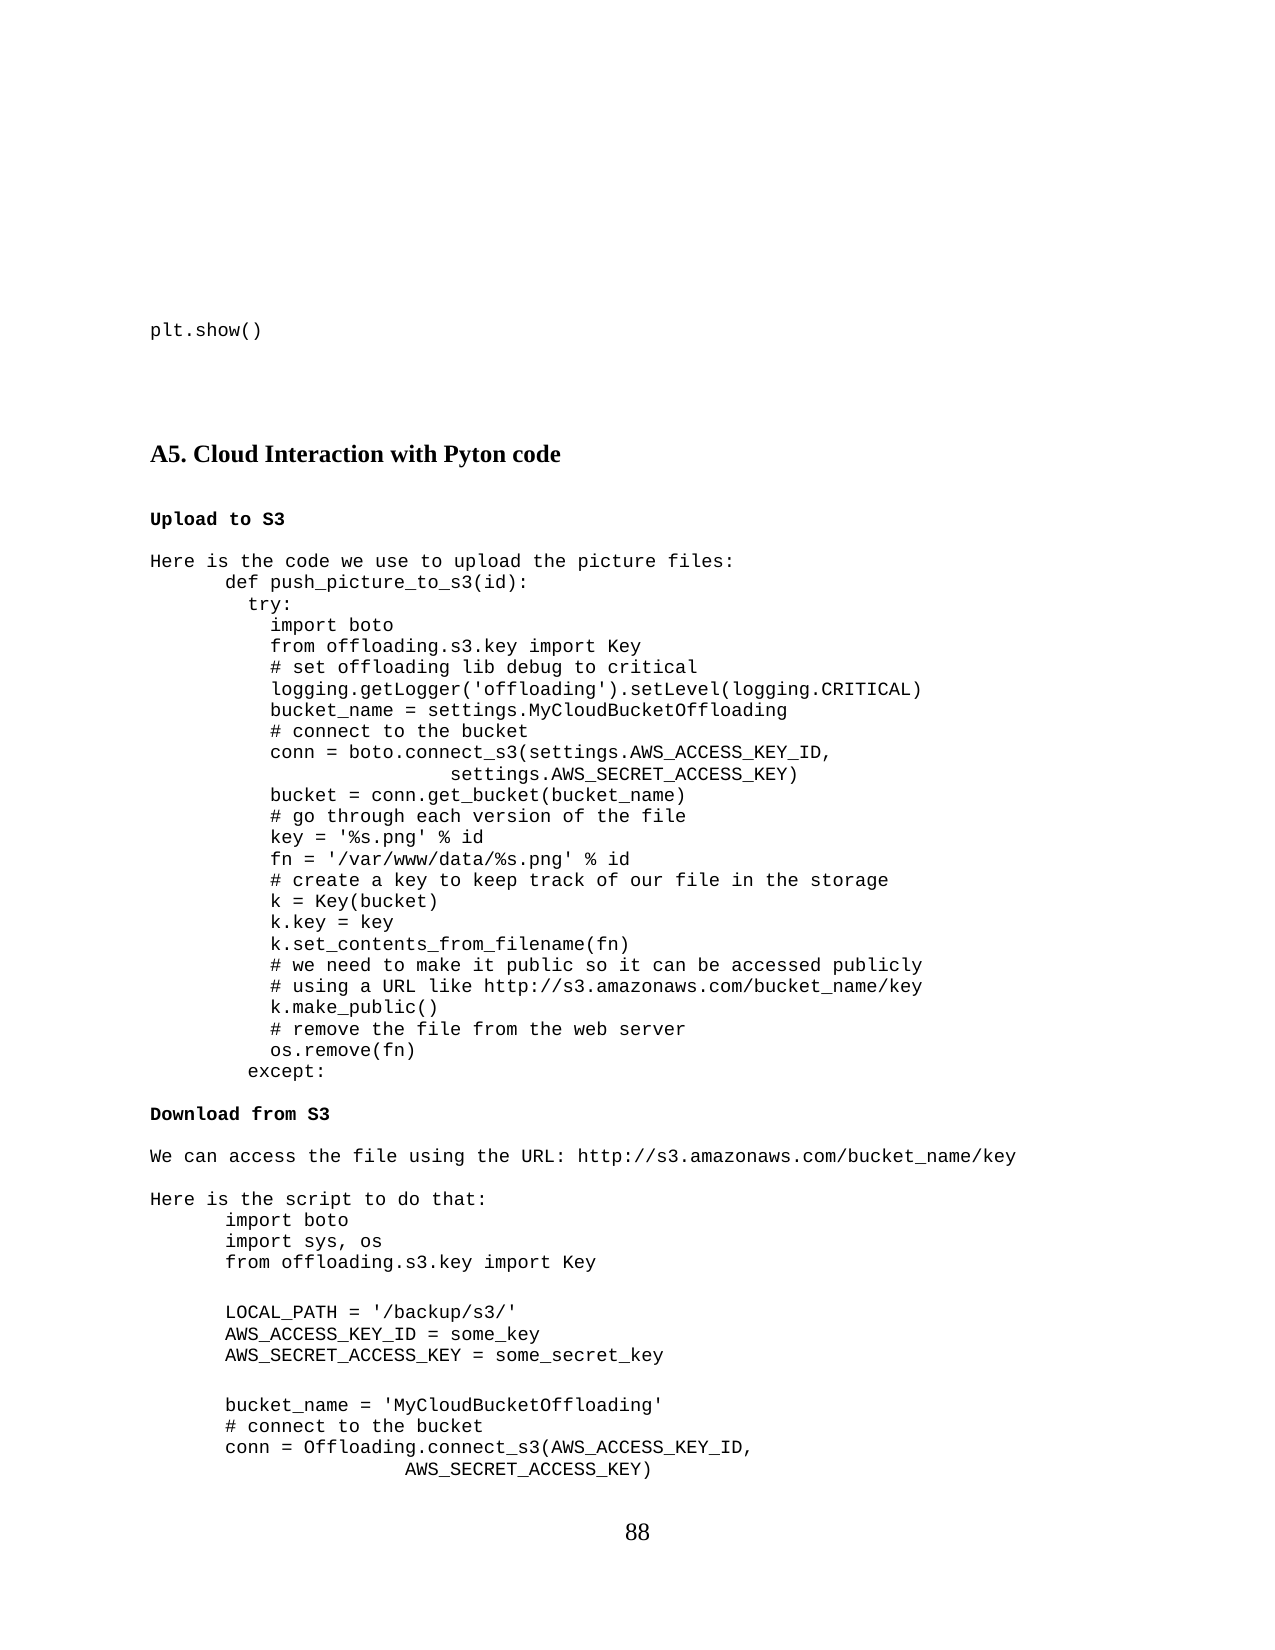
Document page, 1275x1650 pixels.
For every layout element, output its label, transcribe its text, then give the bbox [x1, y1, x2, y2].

text # connect to the bucket [150, 1417, 1125, 1438]
text logging.getLogger('offloading').setLevel(logging.CRITICAL) [150, 679, 1125, 701]
text # connect to the bucket [150, 722, 1125, 743]
text k.make_public() [150, 998, 1125, 1019]
text AWS_ACCESS_KEY_ID = some_key [150, 1324, 1125, 1346]
text Here is the script to do that: [150, 1189, 1125, 1211]
text except: [150, 1062, 1125, 1083]
text # create a key to keep track of our file in the storage [150, 871, 1125, 892]
text # using a URL like http://s3.amazonaws.com/bucket_name/key [150, 977, 1125, 998]
text # we need to make it public so it can be accessed publicly [150, 956, 1125, 977]
text settings.AWS_SECRET_ACCESS_KEY) [150, 764, 1125, 786]
text plt.show() [150, 321, 1125, 342]
text import boto [150, 1211, 1125, 1232]
text os.remove(fn) [150, 1041, 1125, 1062]
text import sys, os [150, 1232, 1125, 1253]
text from offloading.s3.key import Key [150, 637, 1125, 658]
text import boto [150, 616, 1125, 637]
text conn = boto.connect_s3(settings.AWS_ACCESS_KEY_ID, [150, 743, 1125, 764]
text def push_picture_to_s3(id): [150, 573, 1125, 594]
text k.key = key [150, 913, 1125, 934]
text # set offloading lib debug to critical [150, 658, 1125, 679]
text k.set_contents_from_filename(fn) [150, 934, 1125, 956]
text # go through each version of the file [150, 807, 1125, 828]
text k = Key(bucket) [150, 892, 1125, 913]
text Upload to S3 [150, 509, 1125, 531]
text bucket_name = settings.MyCloudBucketOffloading [150, 701, 1125, 722]
text try: [150, 594, 1125, 616]
text Here is the code we use to upload the picture files: [150, 552, 1125, 573]
text Download from S3 [150, 1104, 1125, 1126]
text AWS_SECRET_ACCESS_KEY) [150, 1459, 1125, 1481]
text bucket = conn.get_bucket(bucket_name) [150, 786, 1125, 807]
text from offloading.s3.key import Key [150, 1253, 1125, 1274]
text conn = Offloading.connect_s3(AWS_ACCESS_KEY_ID, [150, 1438, 1125, 1459]
text LOCAL_PATH = '/backup/s3/' [150, 1303, 1125, 1324]
subtitle A5. Cloud Interaction with Pyton code [150, 439, 1125, 468]
text # remove the file from the web server [150, 1019, 1125, 1041]
text We can access the file using the URL: http://s3.amazonaws.com/bucket_name/key [150, 1147, 1125, 1168]
text fn = '/var/www/data/%s.png' % id [150, 849, 1125, 871]
text key = '%s.png' % id [150, 828, 1125, 849]
text AWS_SECRET_ACCESS_KEY = some_secret_key [150, 1346, 1125, 1367]
text bucket_name = 'MyCloudBucketOffloading' [150, 1396, 1125, 1417]
